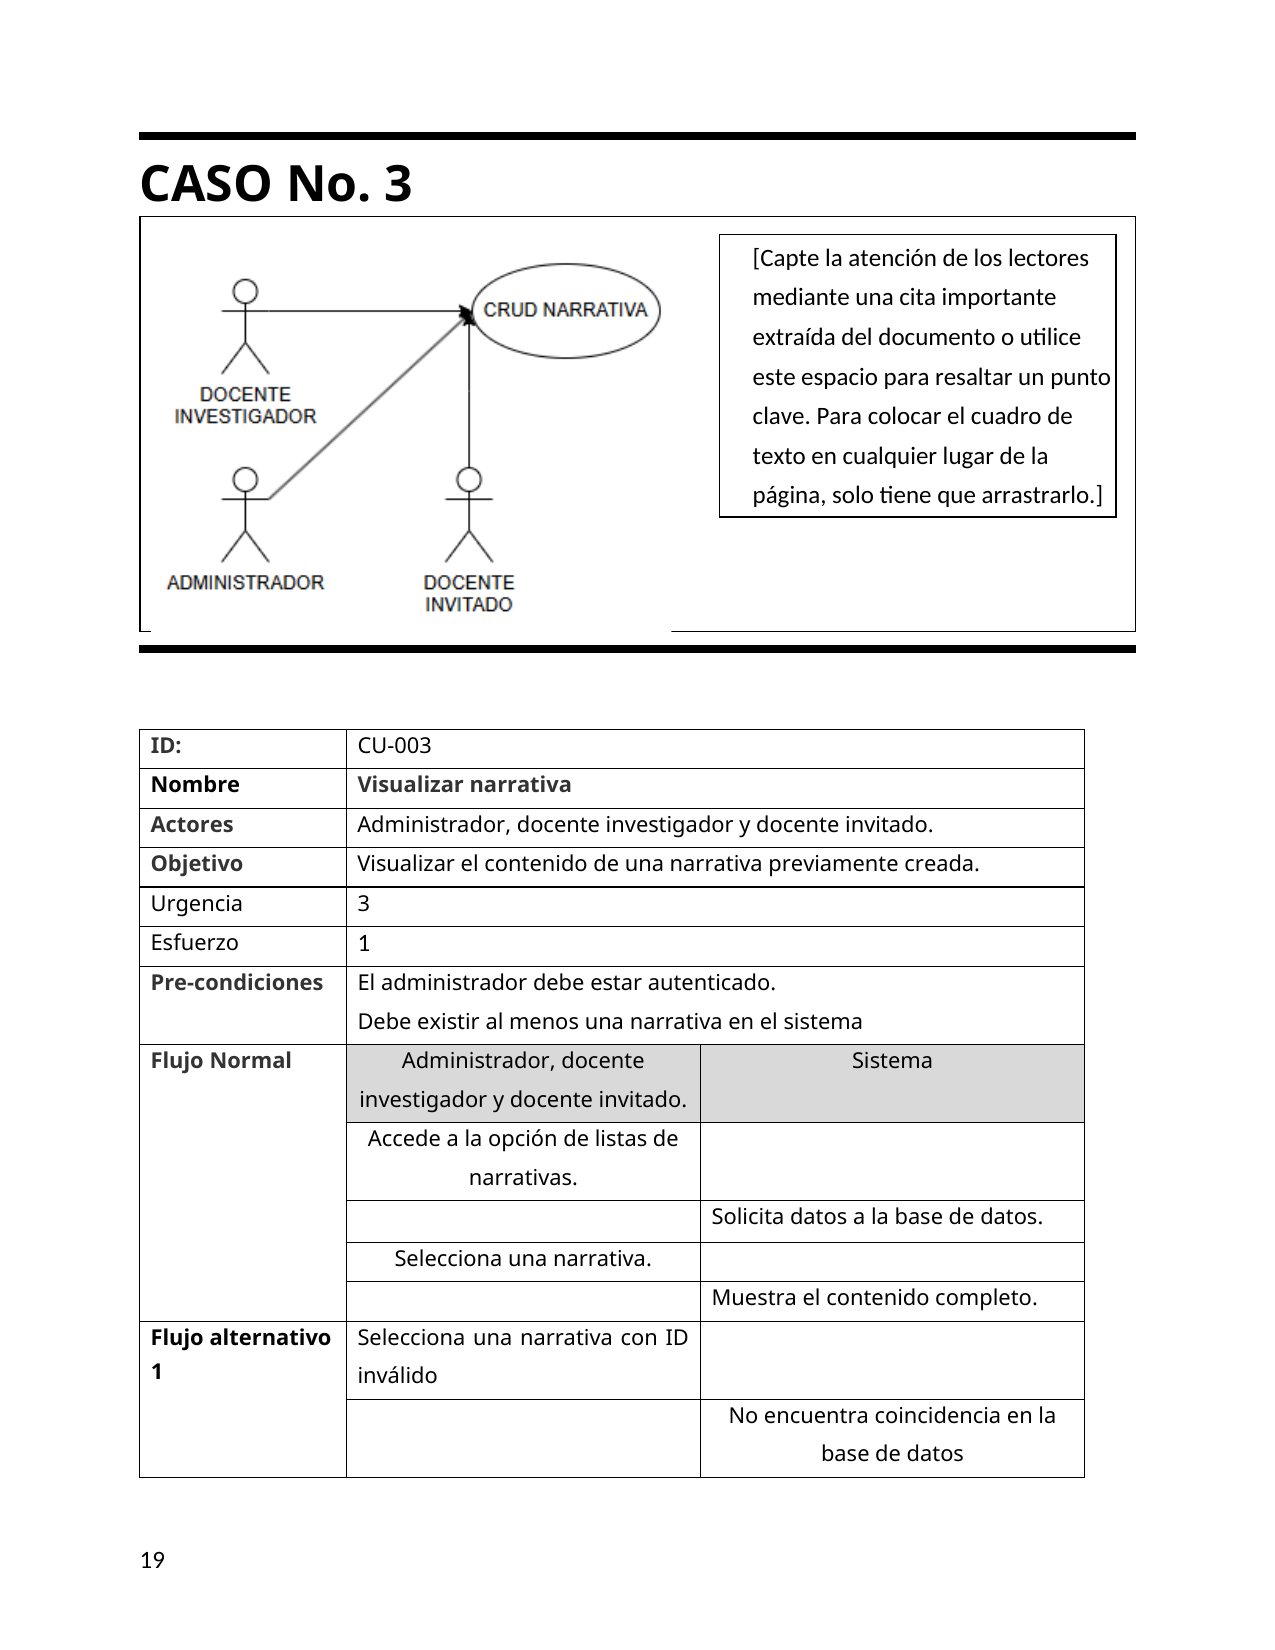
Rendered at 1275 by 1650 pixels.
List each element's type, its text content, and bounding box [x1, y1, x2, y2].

table_cell [347, 1201, 700, 1242]
text CASO No. 3 [139, 140, 1136, 216]
table_cell 3 [347, 888, 1084, 926]
table_cell [701, 1322, 1084, 1399]
table_cell Selecciona una narrativa con ID inválido [347, 1322, 700, 1399]
table_cell Accede a la opción de listas de narrativas. [347, 1123, 700, 1200]
table_header ID: [140, 730, 346, 768]
table_cell Muestra el contenido completo. [701, 1282, 1084, 1321]
picture [151, 229, 672, 632]
table_cell Esfuerzo [140, 927, 346, 966]
table_header CU-003 [347, 730, 1084, 768]
table_cell Urgencia [140, 888, 346, 926]
table_cell No encuentra coincidencia en la base de datos [701, 1400, 1084, 1477]
table_cell 1 [347, 927, 1084, 966]
table_cell [347, 1400, 700, 1477]
table_cell Solicita datos a la base de datos. [701, 1201, 1084, 1242]
table_cell Nombre [140, 769, 346, 808]
table_header [141, 217, 1135, 631]
table_cell Visualizar narrativa [347, 769, 1084, 808]
table_cell Actores [140, 809, 346, 847]
table_cell [347, 1282, 700, 1321]
table_cell Visualizar el contenido de una narrativa previamente creada. [347, 848, 1084, 886]
table_cell [701, 1123, 1084, 1200]
table_cell [701, 1243, 1084, 1281]
table_cell Administrador, docente investigador y docente invitado. [347, 809, 1084, 847]
table_cell Administrador, docente investigador y docente invitado. [347, 1045, 700, 1122]
table_cell Sistema [701, 1045, 1084, 1122]
table_cell Objetivo [140, 848, 346, 886]
table_cell El administrador debe estar autenticado. Debe existir al menos una narrativa en el sistema [347, 967, 1084, 1044]
table_cell Pre-condiciones [140, 967, 346, 1044]
table_cell Flujo Normal [140, 1045, 346, 1321]
table_cell Flujo alternativo 1 [140, 1322, 346, 1477]
table_cell Selecciona una narrativa. [347, 1243, 700, 1281]
